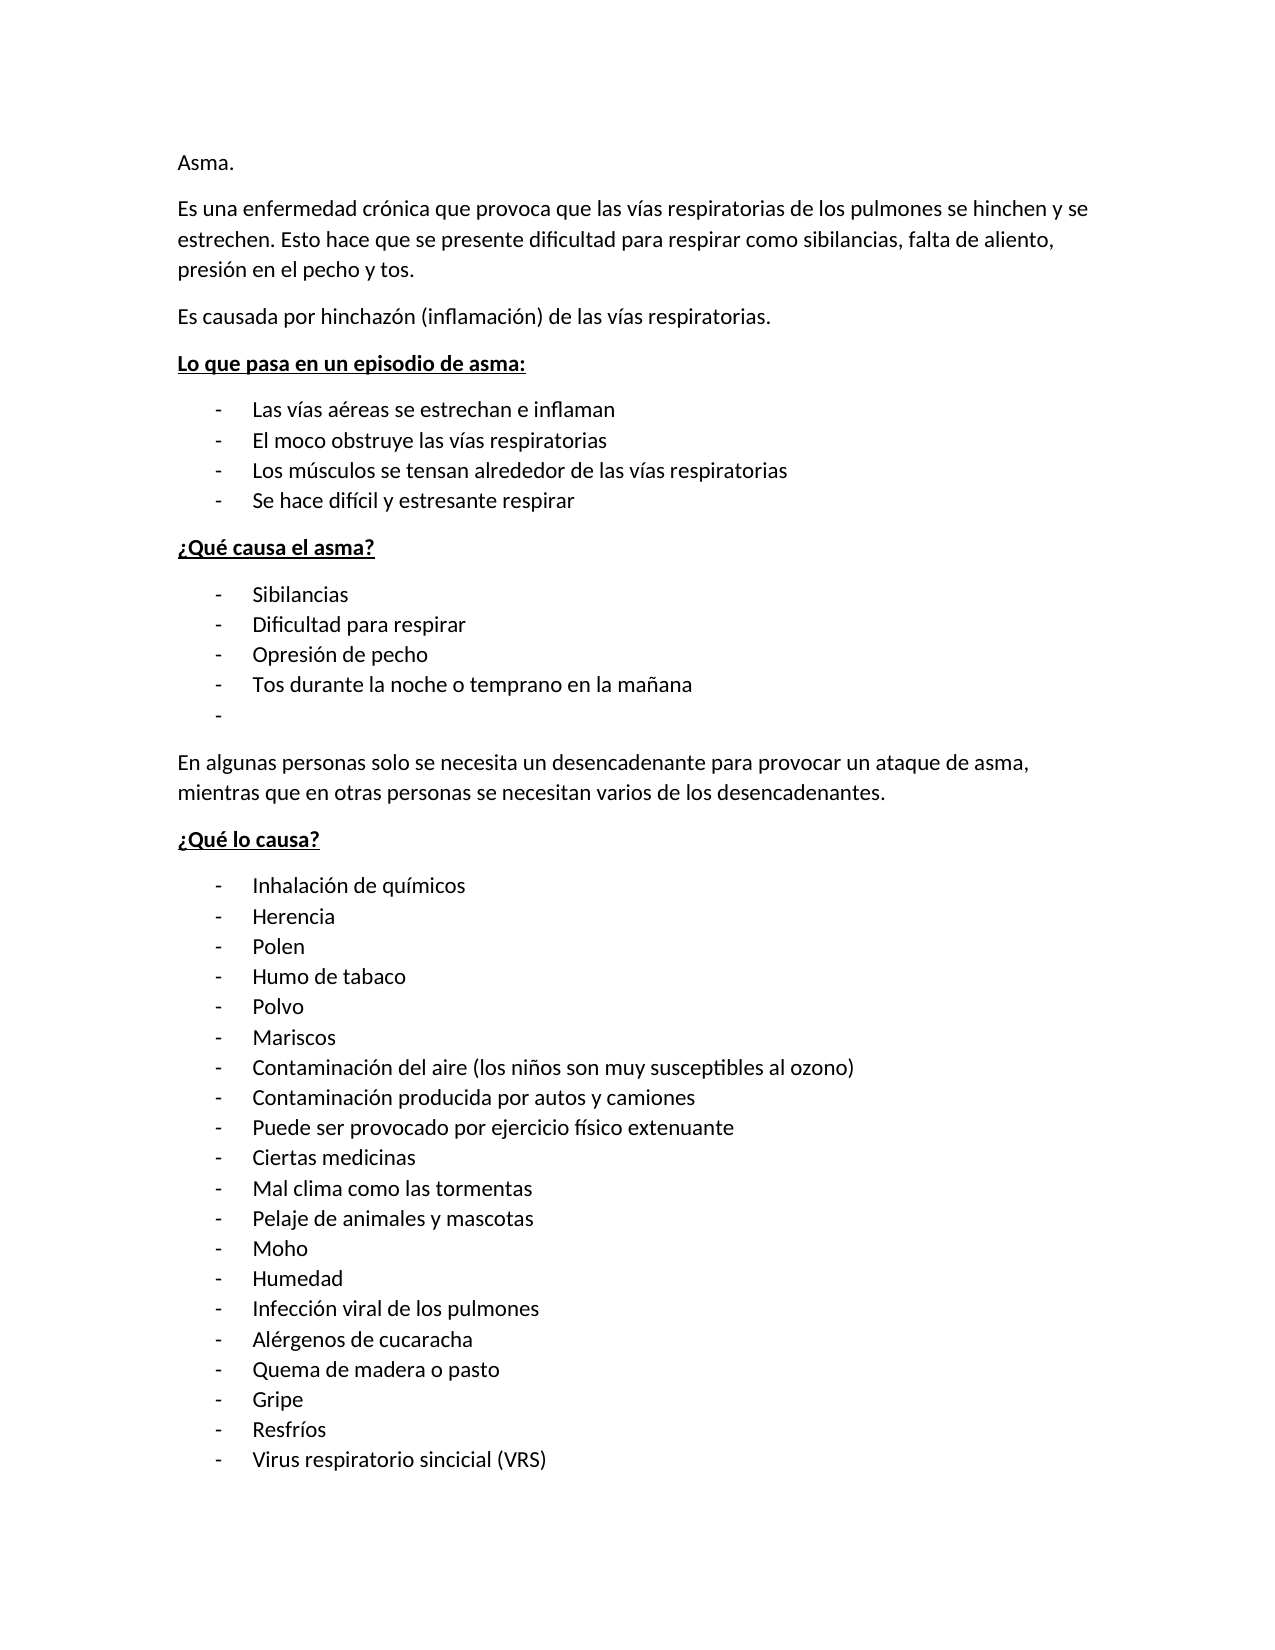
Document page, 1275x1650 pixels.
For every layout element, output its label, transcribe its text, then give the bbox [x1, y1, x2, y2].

list Herencia [215, 902, 1098, 930]
list Resfríos [215, 1415, 1098, 1443]
text Es causada por hinchazón (inflamación) de las vías respiratorias. [177, 302, 1098, 330]
list Los músculos se tensan alrededor de las vías respiratorias [215, 456, 1098, 484]
list Contaminación del aire (los niños son muy susceptibles al ozono) [215, 1053, 1098, 1081]
text Es una enfermedad crónica que provoca que las vías respiratorias de los pulmones se hinchen y se estrechen. Esto hace que se presente dificultad para respirar como sibilancias, falta de aliento, presión en el pecho y tos. [177, 194, 1098, 283]
list Contaminación producida por autos y camiones [215, 1083, 1098, 1111]
text Asma. [177, 148, 1098, 176]
list Humedad [215, 1264, 1098, 1292]
list Inhalación de químicos [215, 872, 1098, 899]
list Mariscos [215, 1023, 1098, 1051]
list El moco obstruye las vías respiratorias [215, 426, 1098, 454]
text ¿Qué causa el asma? [177, 533, 1098, 561]
list Moho [215, 1234, 1098, 1262]
list Las vías aéreas se estrechan e inflaman [215, 396, 1098, 423]
list Dificultad para respirar [215, 610, 1098, 638]
list Humo de tabaco [215, 962, 1098, 990]
list Mal clima como las tormentas [215, 1174, 1098, 1202]
list Polen [215, 932, 1098, 960]
list Tos durante la noche o temprano en la mañana [215, 671, 1098, 698]
list Pelaje de animales y mascotas [215, 1204, 1098, 1232]
list Virus respiratorio sincicial (VRS) [215, 1446, 1098, 1473]
list Sibilancias [215, 580, 1098, 608]
list Se hace difícil y estresante respirar [215, 486, 1098, 514]
text Lo que pasa en un episodio de asma: [177, 349, 1098, 377]
list Puede ser provocado por ejercicio físico extenuante [215, 1113, 1098, 1141]
list Opresión de pecho [215, 640, 1098, 668]
list Polvo [215, 992, 1098, 1020]
list Alérgenos de cucaracha [215, 1325, 1098, 1353]
list Quema de madera o pasto [215, 1355, 1098, 1383]
list Gripe [215, 1385, 1098, 1413]
list Ciertas medicinas [215, 1143, 1098, 1171]
text ¿Qué lo causa? [177, 825, 1098, 853]
text En algunas personas solo se necesita un desencadenante para provocar un ataque de asma, mientras que en otras personas se necesitan varios de los desencadenantes. [177, 748, 1098, 806]
list Infección viral de los pulmones [215, 1294, 1098, 1322]
